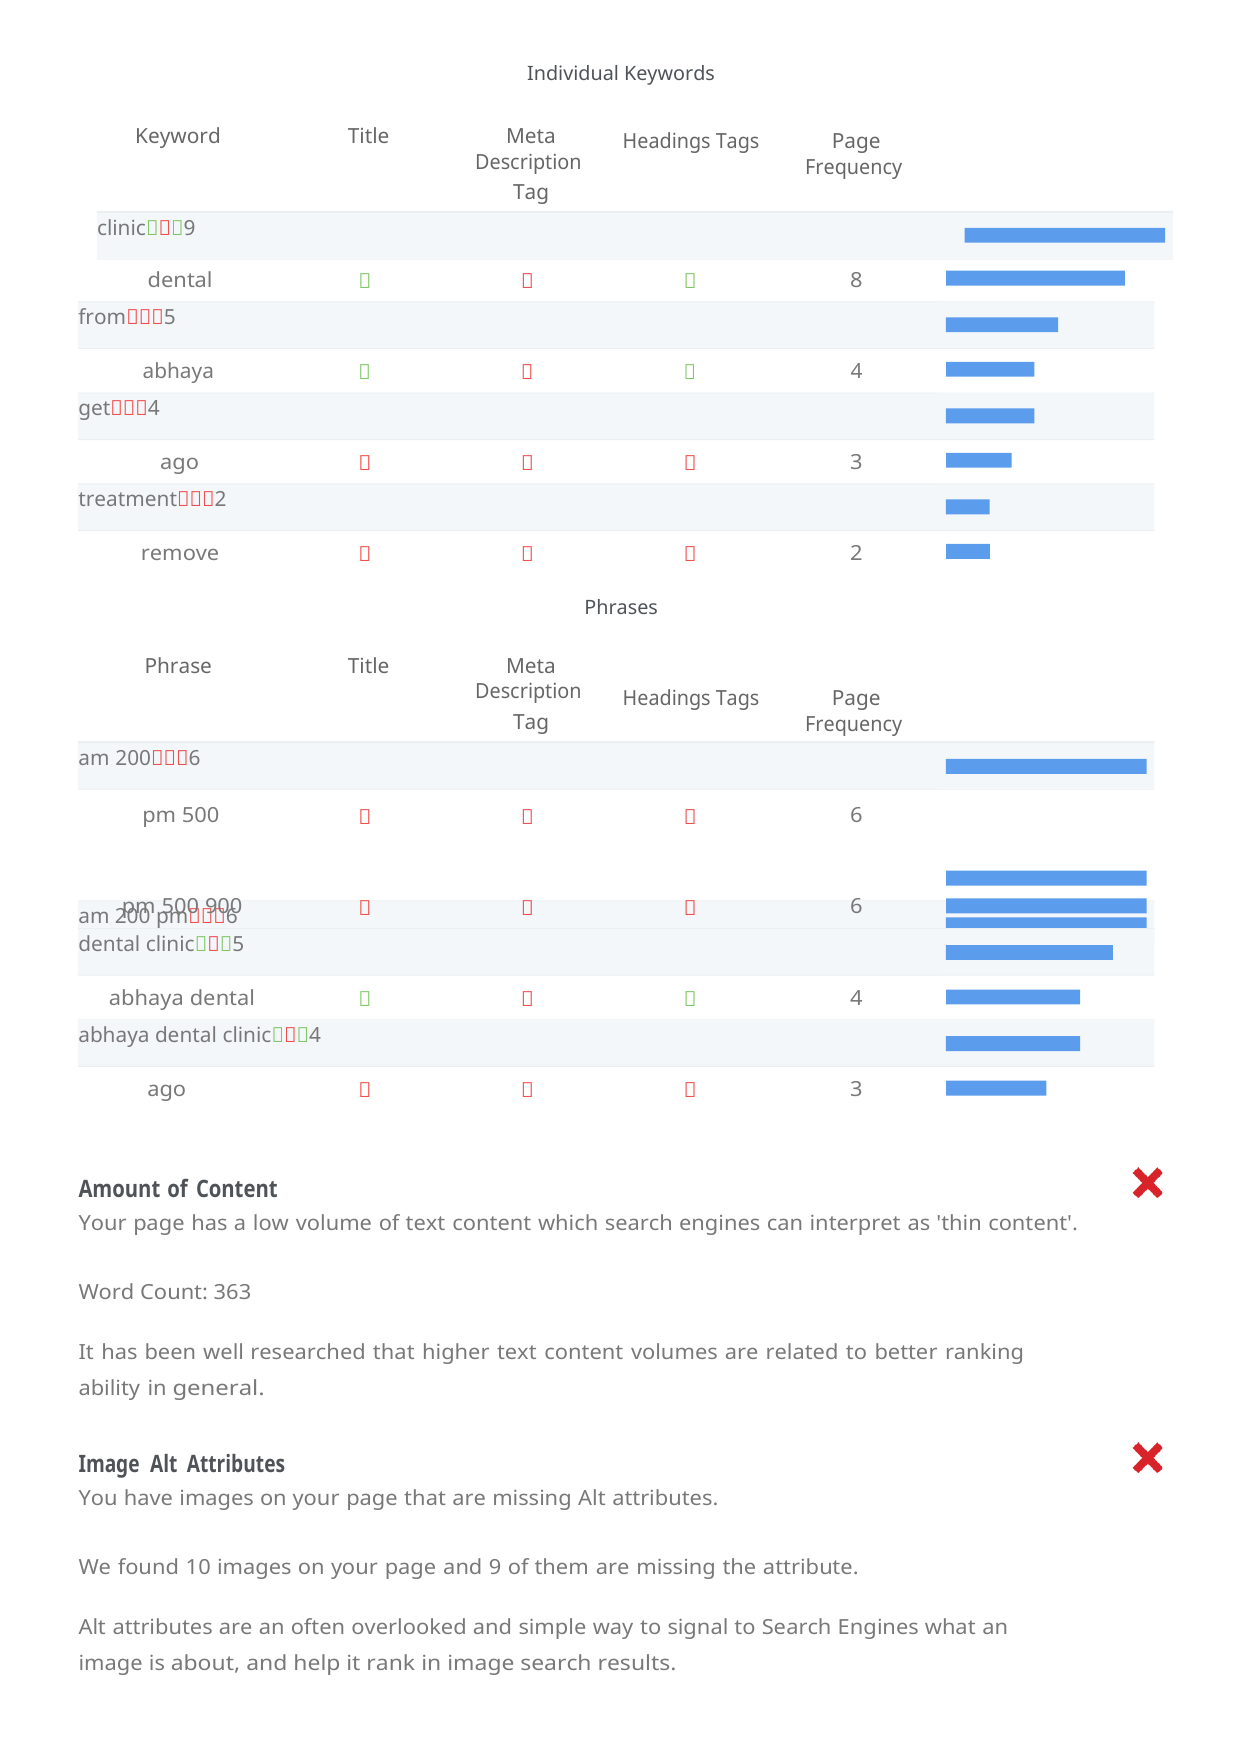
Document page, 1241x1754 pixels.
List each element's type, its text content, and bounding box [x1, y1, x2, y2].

picture [1132, 1442, 1163, 1473]
text You have images on your page that are missing Alt attributes. [78, 1483, 1213, 1512]
text Your page has a low volume of text content which search engines can interpret as 'thin content'. [78, 1208, 1213, 1236]
text Keyword Title Meta Description [135, 123, 587, 175]
picture [1132, 1167, 1163, 1198]
subtitle Amount of Content [78, 1167, 1213, 1204]
text abhaya    4 [142, 356, 1213, 386]
text Phrases [62, 593, 1179, 620]
text Tag [29, 175, 549, 206]
text pm 500 900    6 [122, 891, 1213, 921]
text Alt attributes are an often overlooked and simple way to signal to Search Engines what an image is about, and help it rank in image search results. [78, 1612, 1073, 1676]
text ago    3 [147, 1074, 1213, 1103]
text Headings Tags Page Frequency [622, 128, 909, 181]
text pm 500    6 [142, 800, 1213, 830]
text dental    8 [147, 265, 1213, 294]
subtitle Image Alt Attributes [78, 1443, 1213, 1479]
text Individual Keywords [62, 59, 1179, 86]
text We found 10 images on your page and 9 of them are missing the attribute. [78, 1552, 1213, 1581]
text It has been well researched that higher text content volumes are related to better ranking ability in general. [78, 1337, 1073, 1401]
text Headings Tags Page Frequency [622, 685, 909, 737]
text abhaya dental    4 [109, 983, 1213, 1012]
text remove    2 [141, 538, 1213, 568]
text Tag [29, 705, 549, 735]
text Phrase Title Meta Description [144, 652, 587, 705]
text ago    3 [160, 447, 1213, 477]
text Word Count: 363 [78, 1277, 1213, 1306]
